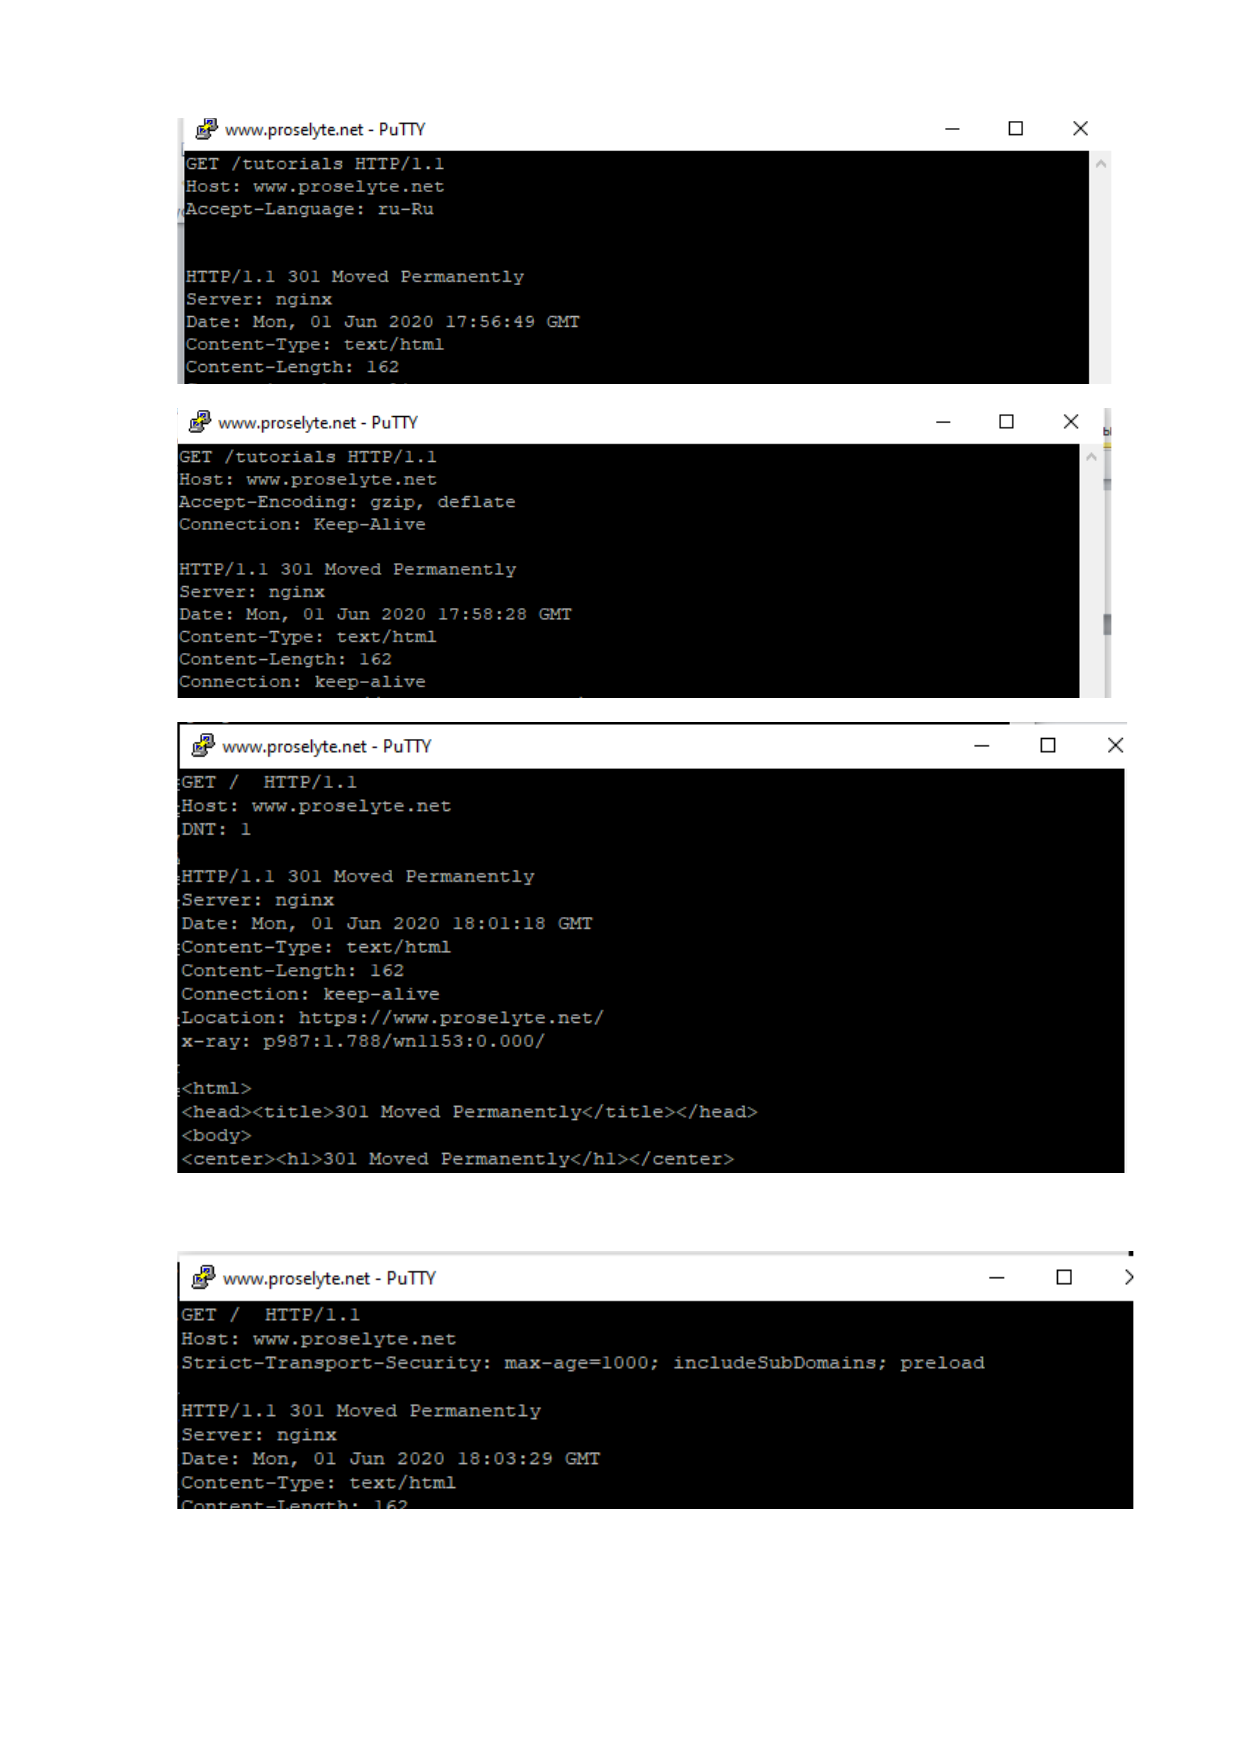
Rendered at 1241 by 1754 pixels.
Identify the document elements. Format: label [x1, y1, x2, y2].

picture [177, 722, 1128, 1173]
picture [177, 118, 1112, 384]
picture [177, 1251, 1134, 1509]
picture [177, 408, 1112, 698]
